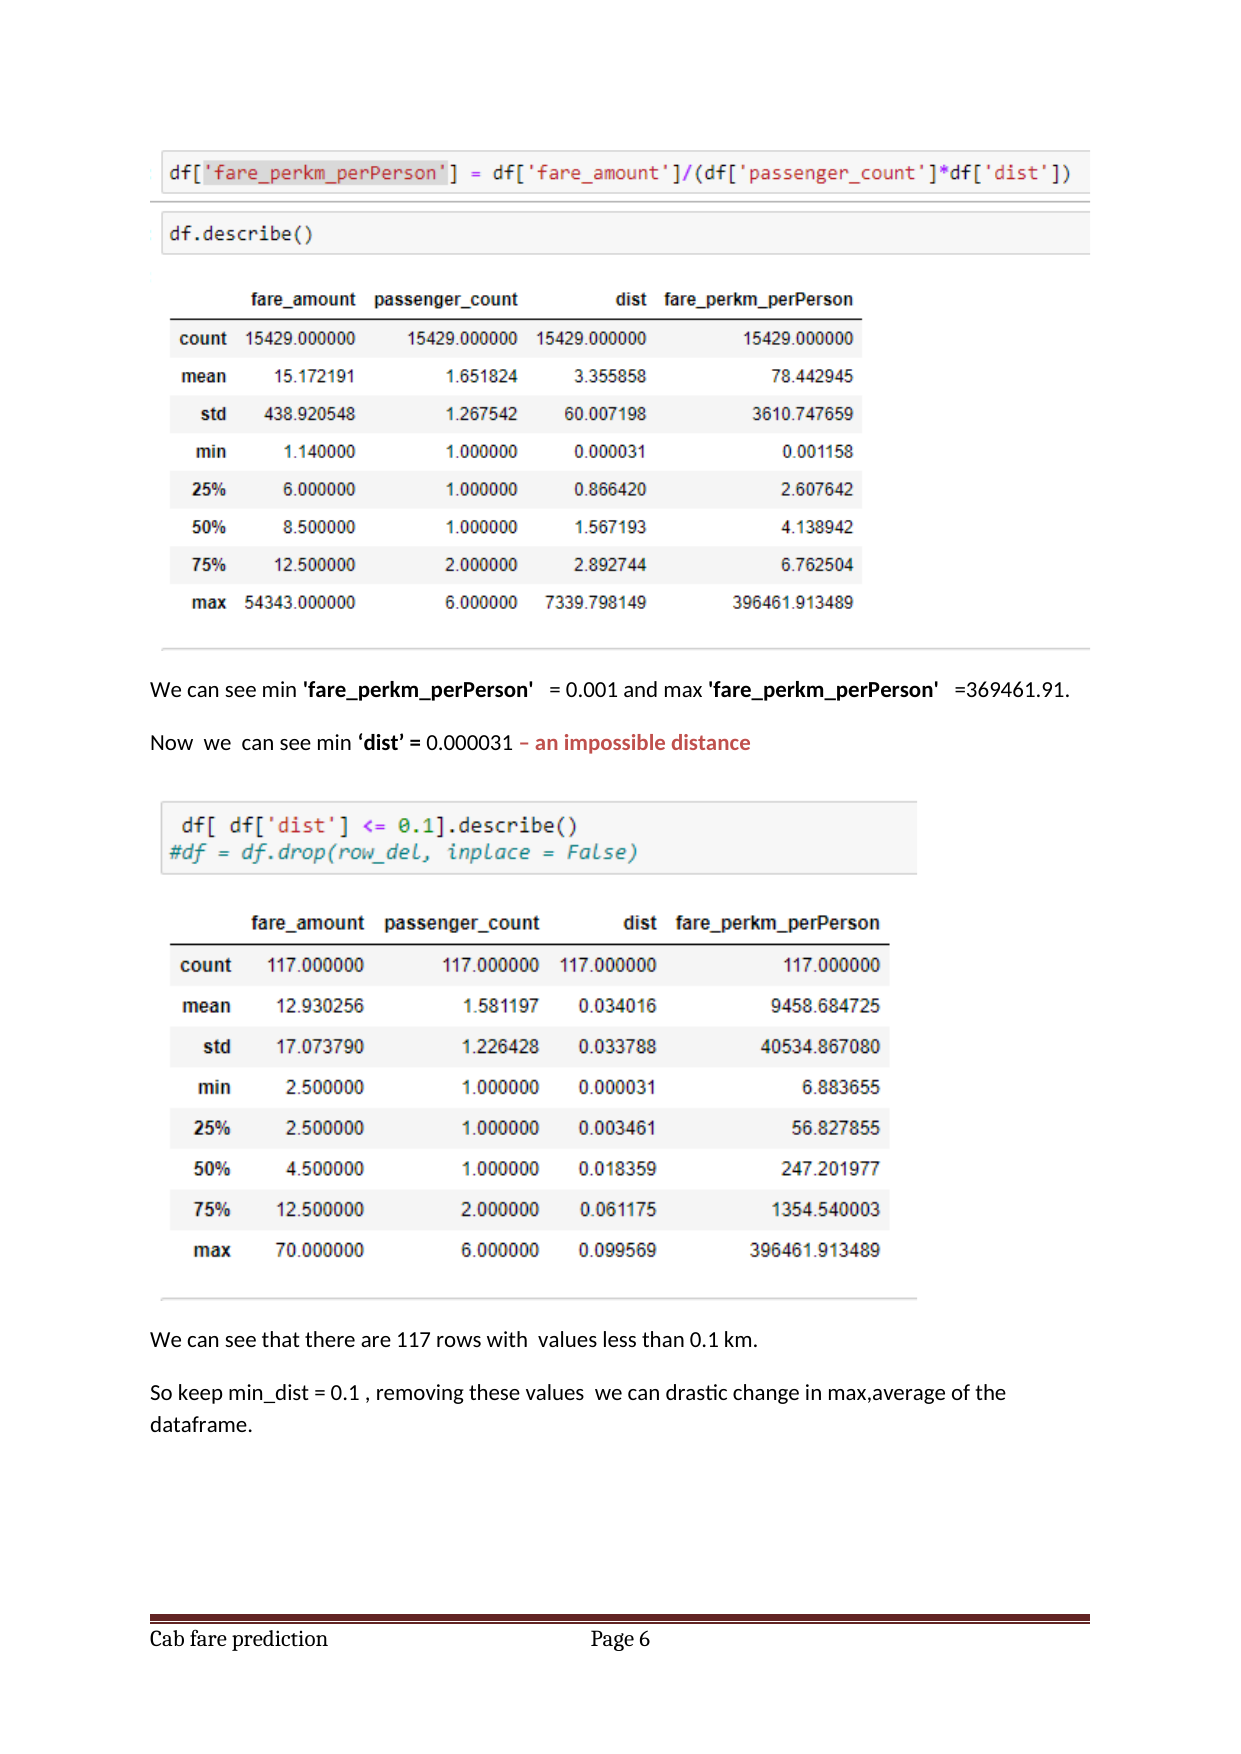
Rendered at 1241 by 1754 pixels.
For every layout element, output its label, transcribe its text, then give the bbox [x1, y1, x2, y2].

text We can see min 'fare_perkm_perPerson' = 0.001 and max 'fare_perkm_perPerson' =369461.91. [150, 676, 1090, 703]
picture [150, 781, 918, 1301]
picture [150, 150, 1091, 651]
text So keep min_dist = 0.1 , removing these values we can drastic change in max,average of the dataframe. [150, 1378, 1090, 1438]
text We can see that there are 117 rows with values less than 0.1 km. [150, 1325, 1090, 1353]
text Now we can see min ‘dist’ = 0.000031 – an impossible distance [150, 728, 1090, 757]
